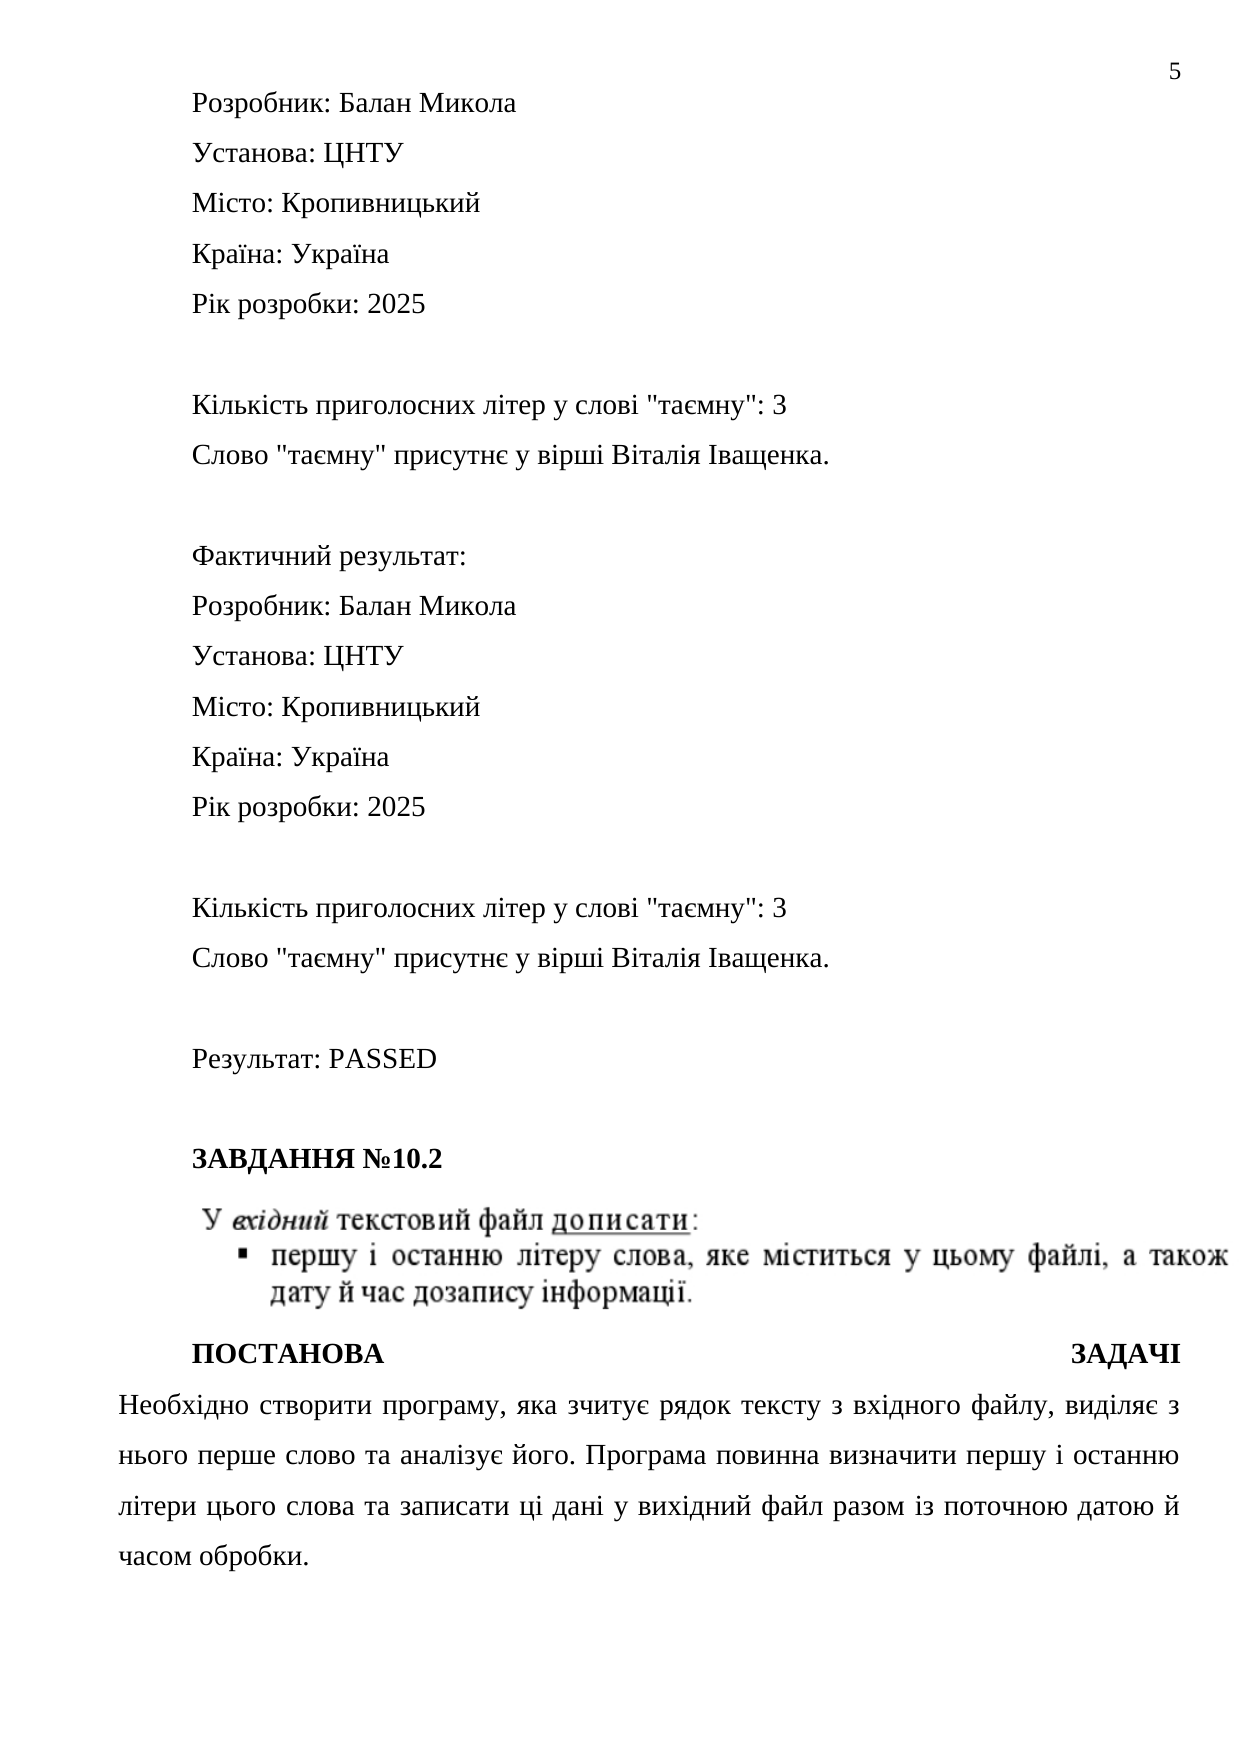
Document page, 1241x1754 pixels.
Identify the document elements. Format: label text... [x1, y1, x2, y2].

text ЗАВДАННЯ №10.2 [118, 1141, 1181, 1175]
text Кількість приголосних літер у слові "таємну": 3 [118, 387, 1181, 420]
text Установа: ЦНТУ [118, 638, 1181, 672]
text Країна: Україна [118, 739, 1181, 772]
text Результат: PASSED [118, 1041, 1181, 1074]
text Рік розробки: 2025 [118, 286, 1181, 320]
text Фактичний результат: [118, 538, 1181, 571]
text Слово "таємну" присутнє у вірші Віталія Іващенка. [118, 940, 1181, 974]
text Рік розробки: 2025 [118, 789, 1181, 823]
text Країна: Україна [118, 236, 1181, 269]
text Місто: Кропивницький [118, 186, 1181, 219]
list ПОСТАНОВА ЗАДАЧІ Необхідно створити програму, яка зчитує рядок тексту з вхідного файлу, виділяє з нього перше слово та аналізує його. Програма повинна визначити першу і останню літери цього слова та записати ці дані у вихідний файл разом із поточною датою й часом обробки. [118, 1337, 1181, 1571]
text Місто: Кропивницький [118, 689, 1181, 722]
text Розробник: Балан Микола [118, 588, 1181, 622]
text Установа: ЦНТУ [118, 135, 1181, 169]
text Кількість приголосних літер у слові "таємну": 3 [118, 890, 1181, 923]
text Слово "таємну" присутнє у вірші Віталія Іващенка. [118, 437, 1181, 471]
text Розробник: Балан Микола [118, 85, 1181, 118]
picture [191, 1191, 1241, 1323]
